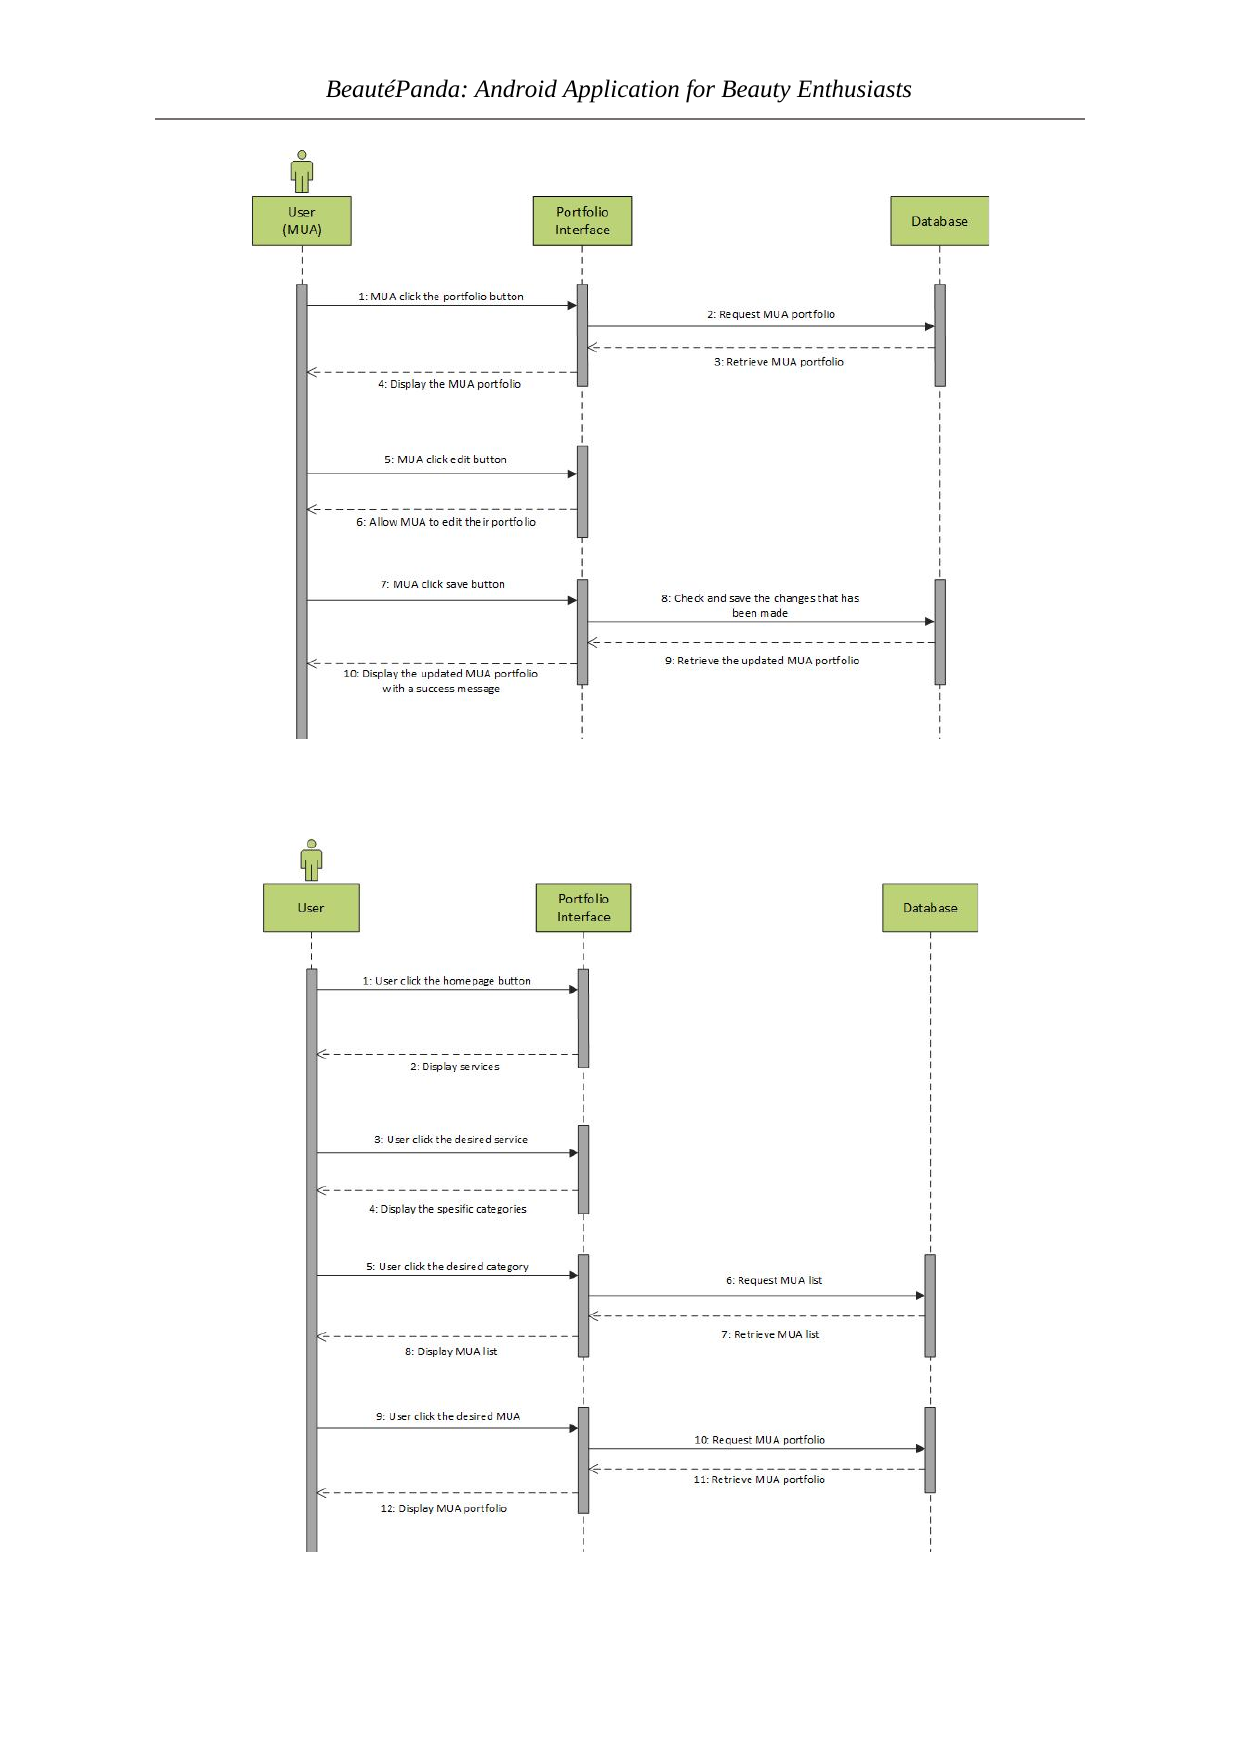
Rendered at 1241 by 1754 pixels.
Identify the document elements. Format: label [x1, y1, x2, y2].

picture [251, 150, 990, 739]
picture [262, 838, 979, 1552]
